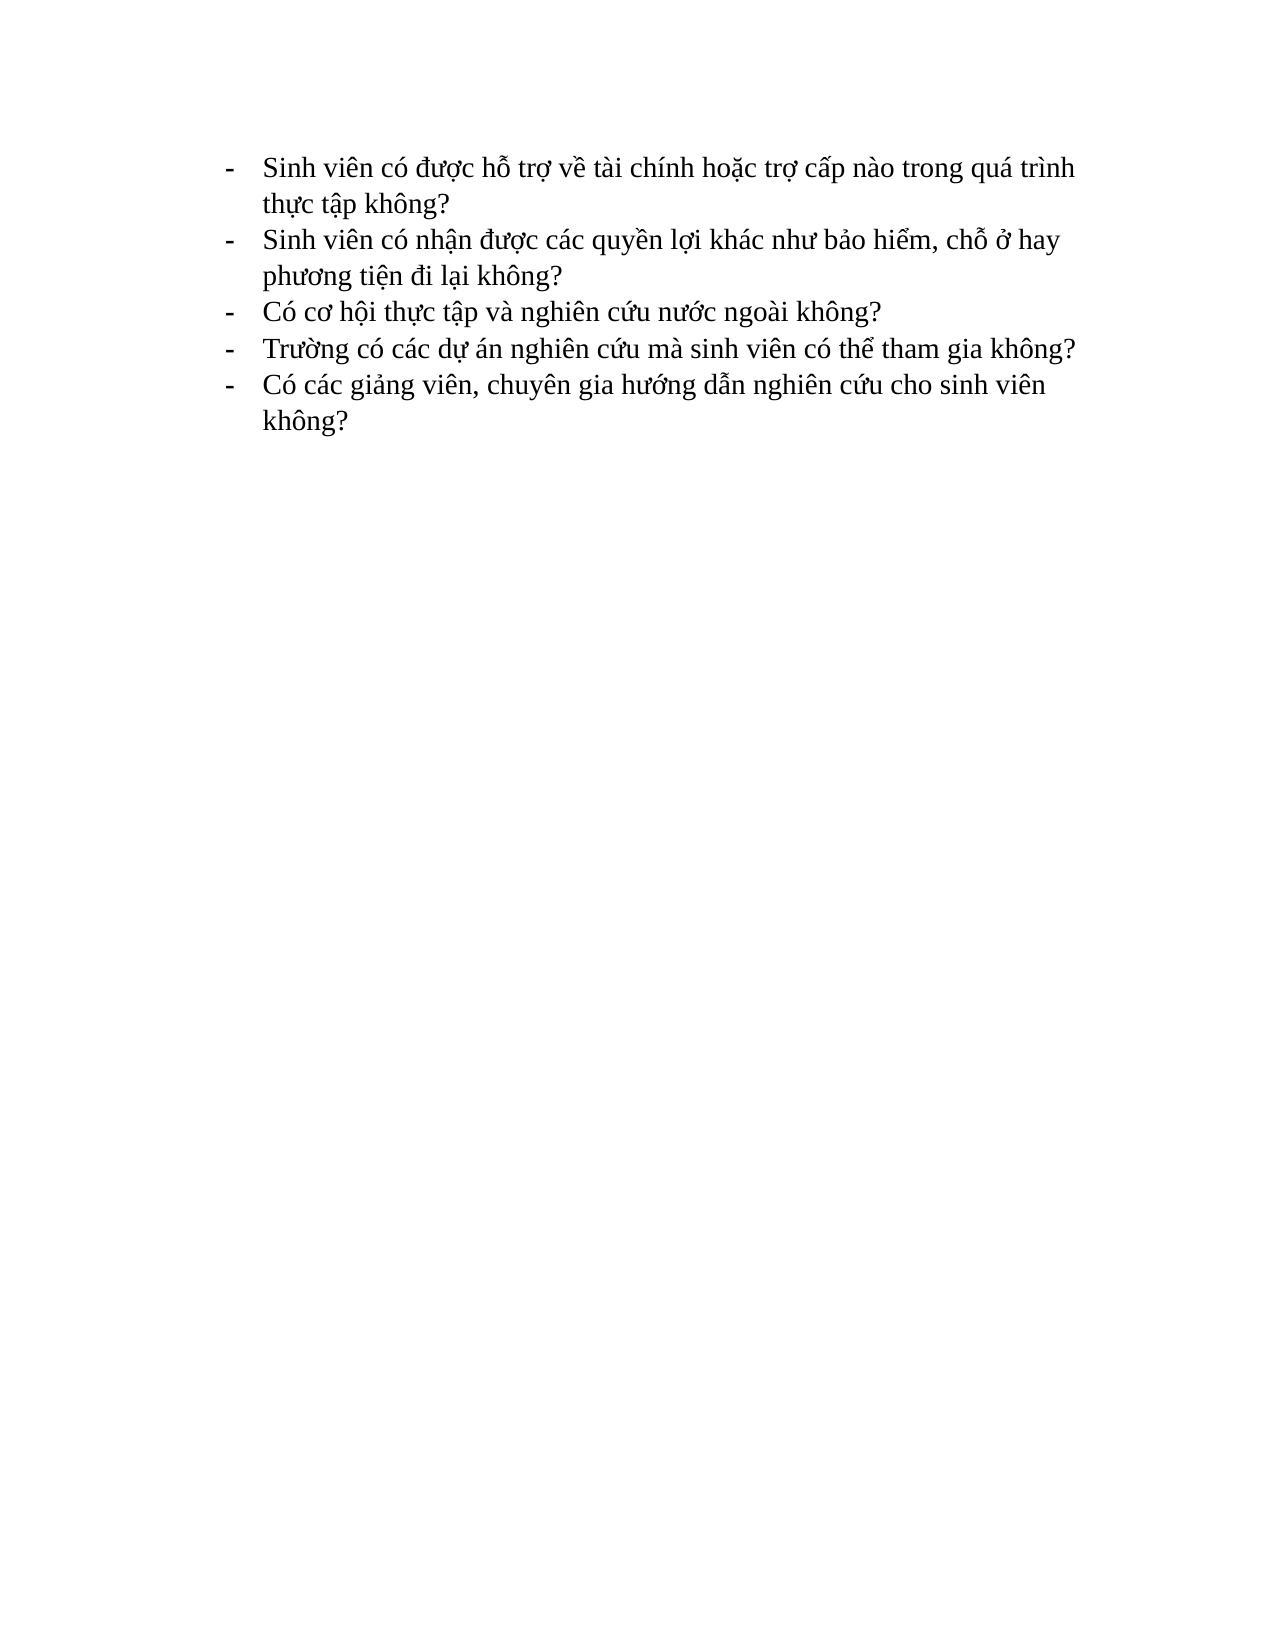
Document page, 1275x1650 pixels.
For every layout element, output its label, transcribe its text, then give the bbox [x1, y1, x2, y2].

list Trường có các dự án nghiên cứu mà sinh viên có thể tham gia không? [225, 331, 1125, 364]
list Sinh viên có nhận được các quyền lợi khác như bảo hiểm, chỗ ở hay phương tiện đi lại không? [225, 222, 1125, 292]
list Có cơ hội thực tập và nghiên cứu nước ngoài không? [225, 294, 1125, 328]
list Sinh viên có được hỗ trợ về tài chính hoặc trợ cấp nào trong quá trình thực tập không? [225, 150, 1125, 220]
list Có các giảng viên, chuyên gia hướng dẫn nghiên cứu cho sinh viên không? [225, 367, 1125, 437]
